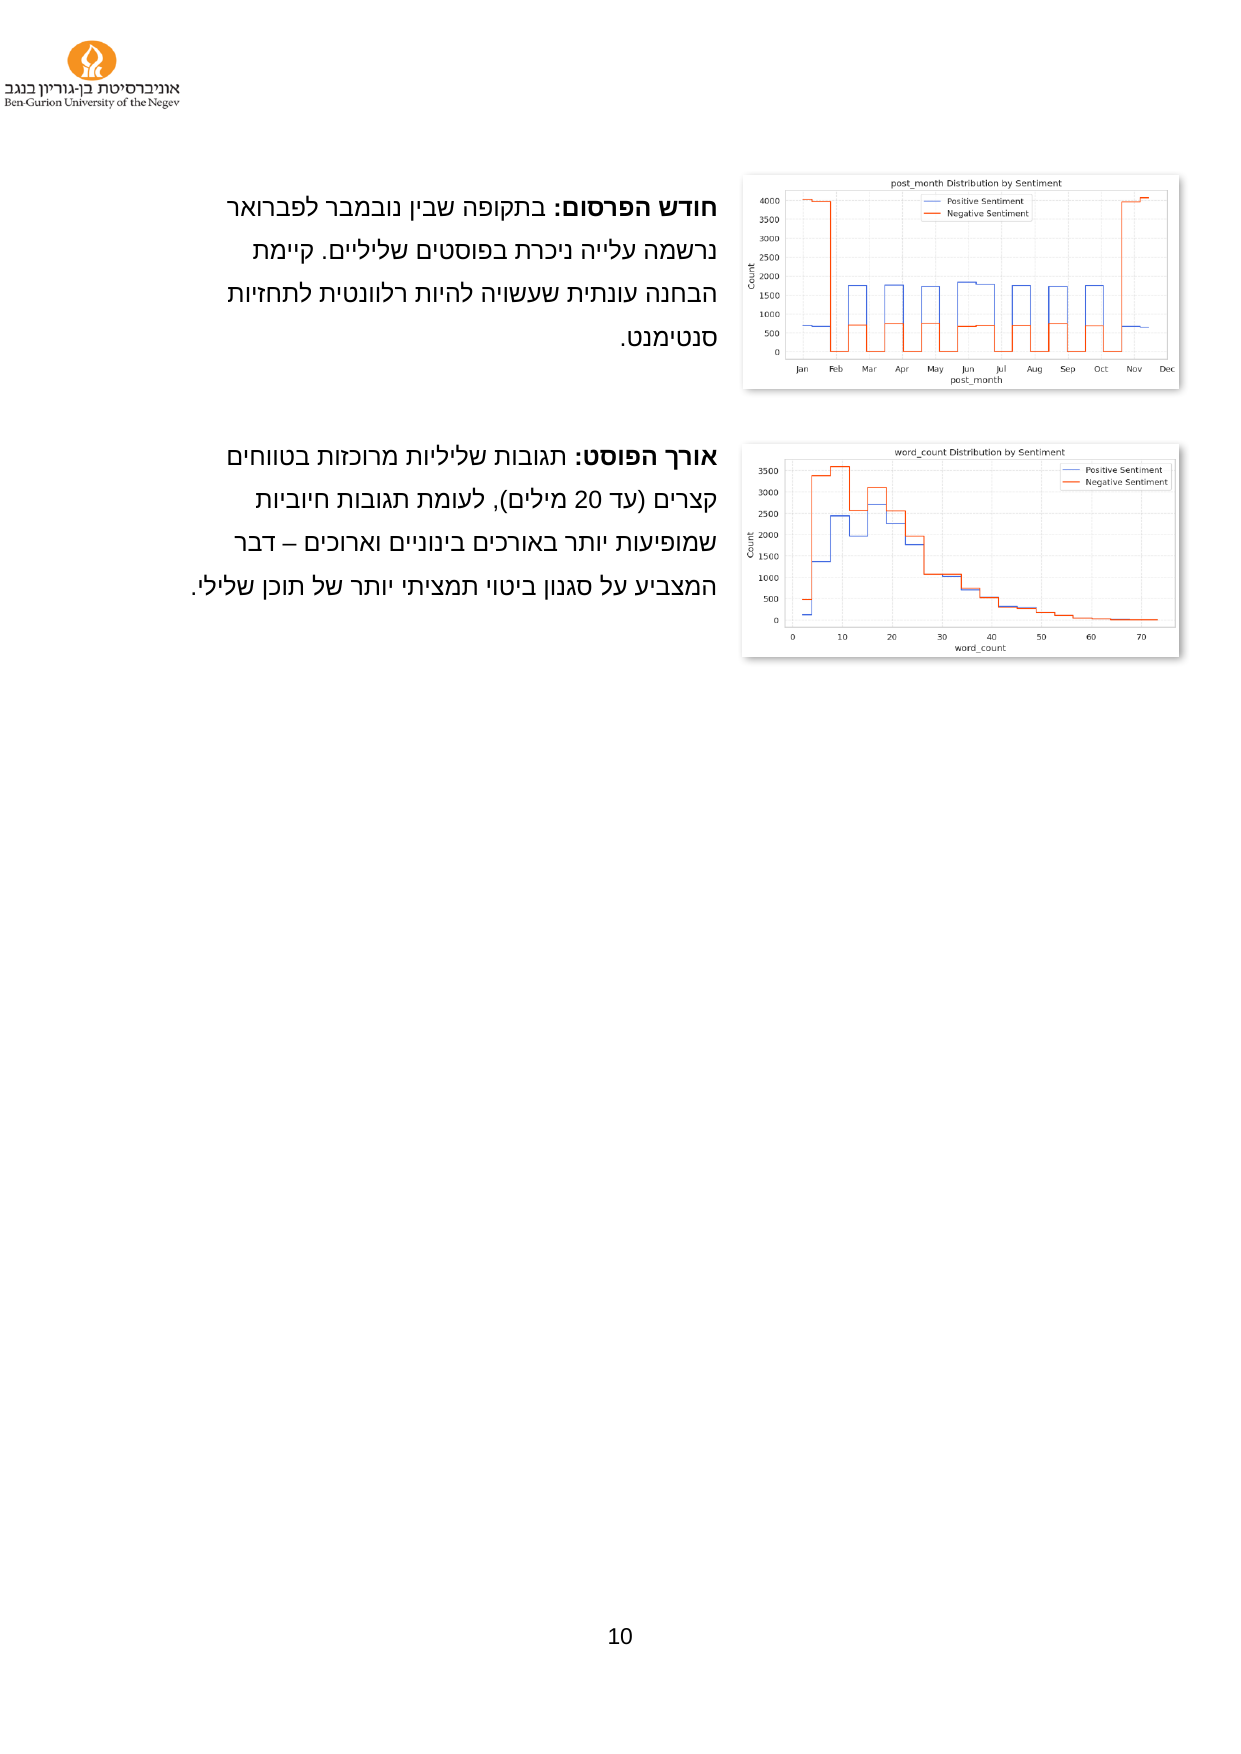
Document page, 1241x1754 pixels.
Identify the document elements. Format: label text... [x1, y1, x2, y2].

picture [0, 36, 185, 112]
picture [743, 175, 1179, 389]
picture [742, 444, 1179, 657]
text אורך הפוסט: תגובות שליליות מרוכזות בטווחים קצרים (עד 20 מילים), לעומת תגובות חיוביות שמופיעות יותר באורכים בינוניים וארוכים – דבר המצביע על סגנון ביטוי תמציתי יותר של תוכן שלילי. [187, 442, 749, 600]
text חודש הפרסום: בתקופה שבין נובמבר לפברואר נרשמה עלייה ניכרת בפוסטים שליליים. קיימת הבחנה עונתית שעשויה להיות רלוונטית לתחזיות סנטימנט. [187, 150, 1053, 351]
